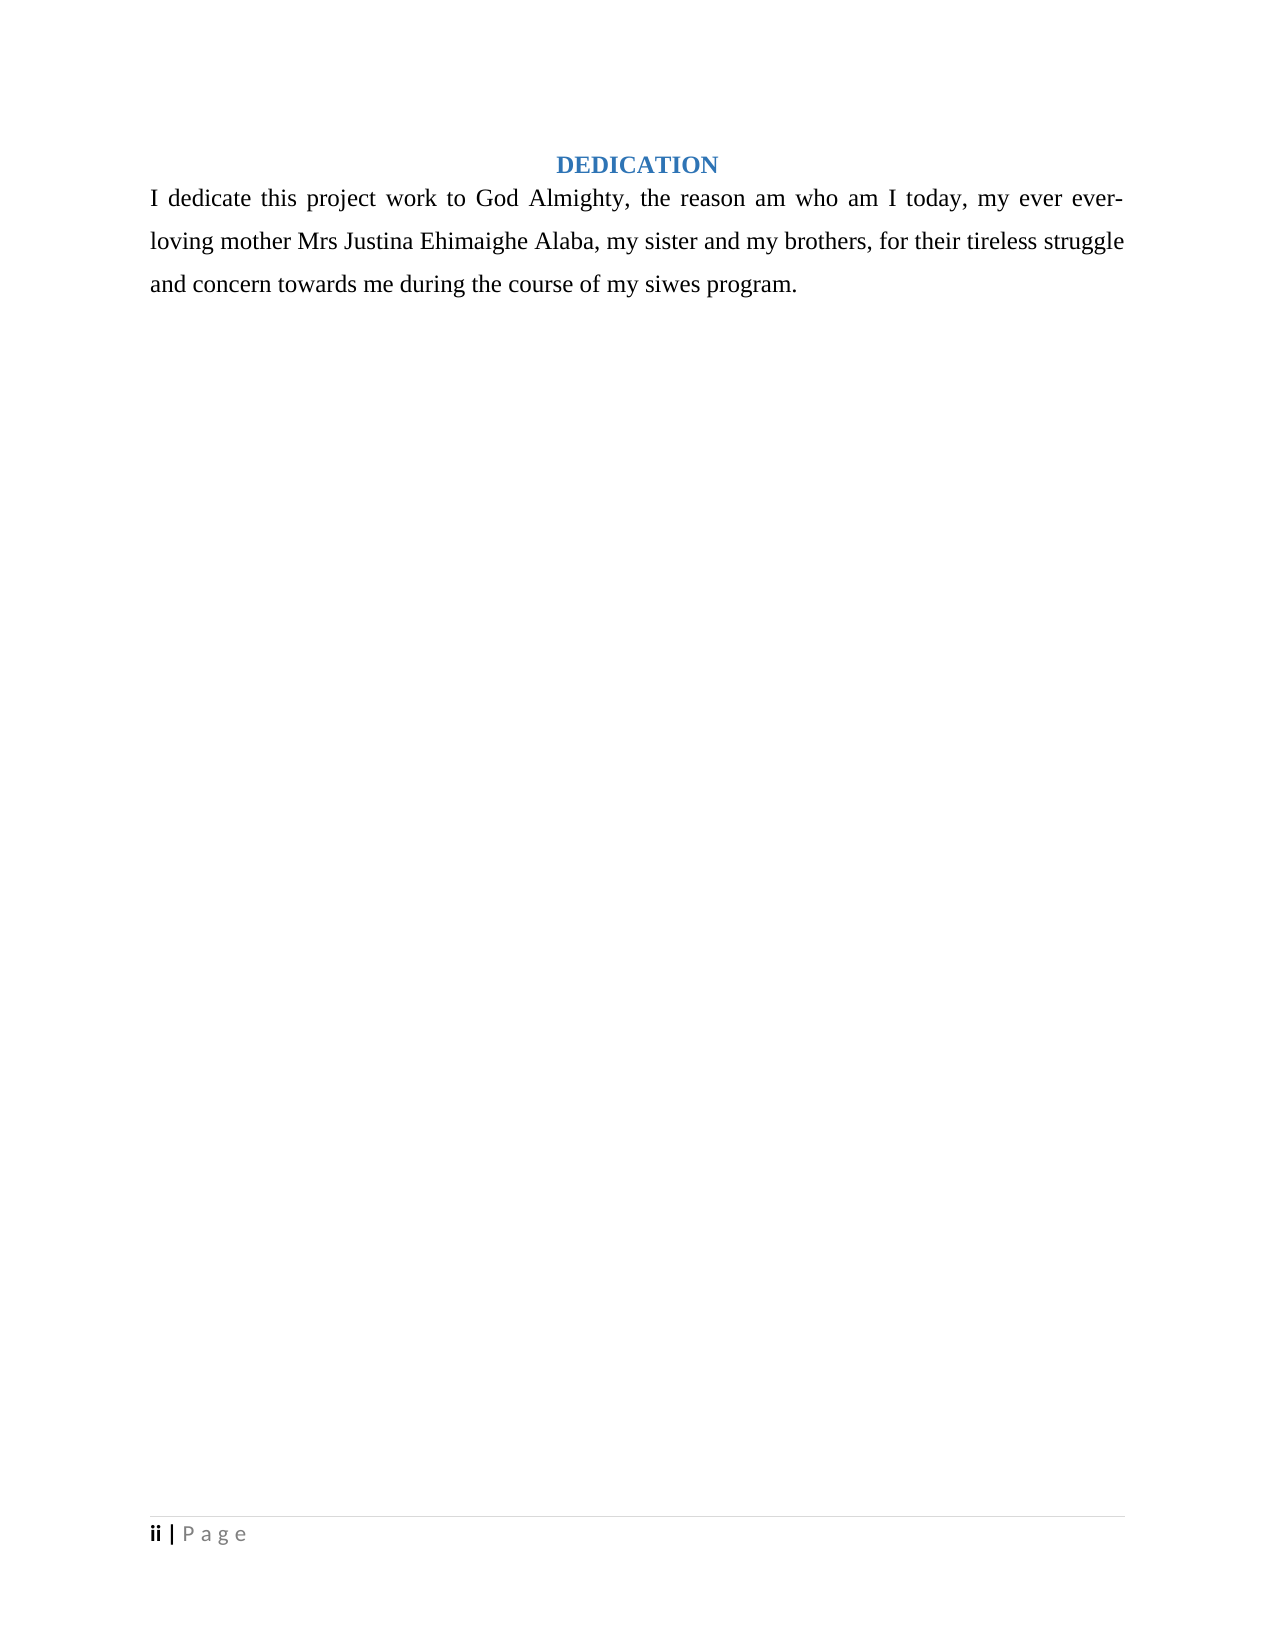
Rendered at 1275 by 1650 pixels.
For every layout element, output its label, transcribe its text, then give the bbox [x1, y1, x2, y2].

text I dedicate this project work to God Almighty, the reason am who am I today, my ever ever-loving mother Mrs Justina Ehimaighe Alaba, my sister and my brothers, for their tireless struggle and concern towards me during the course of my siwes program. [150, 183, 1125, 298]
subtitle DEDICATION [150, 150, 1125, 179]
